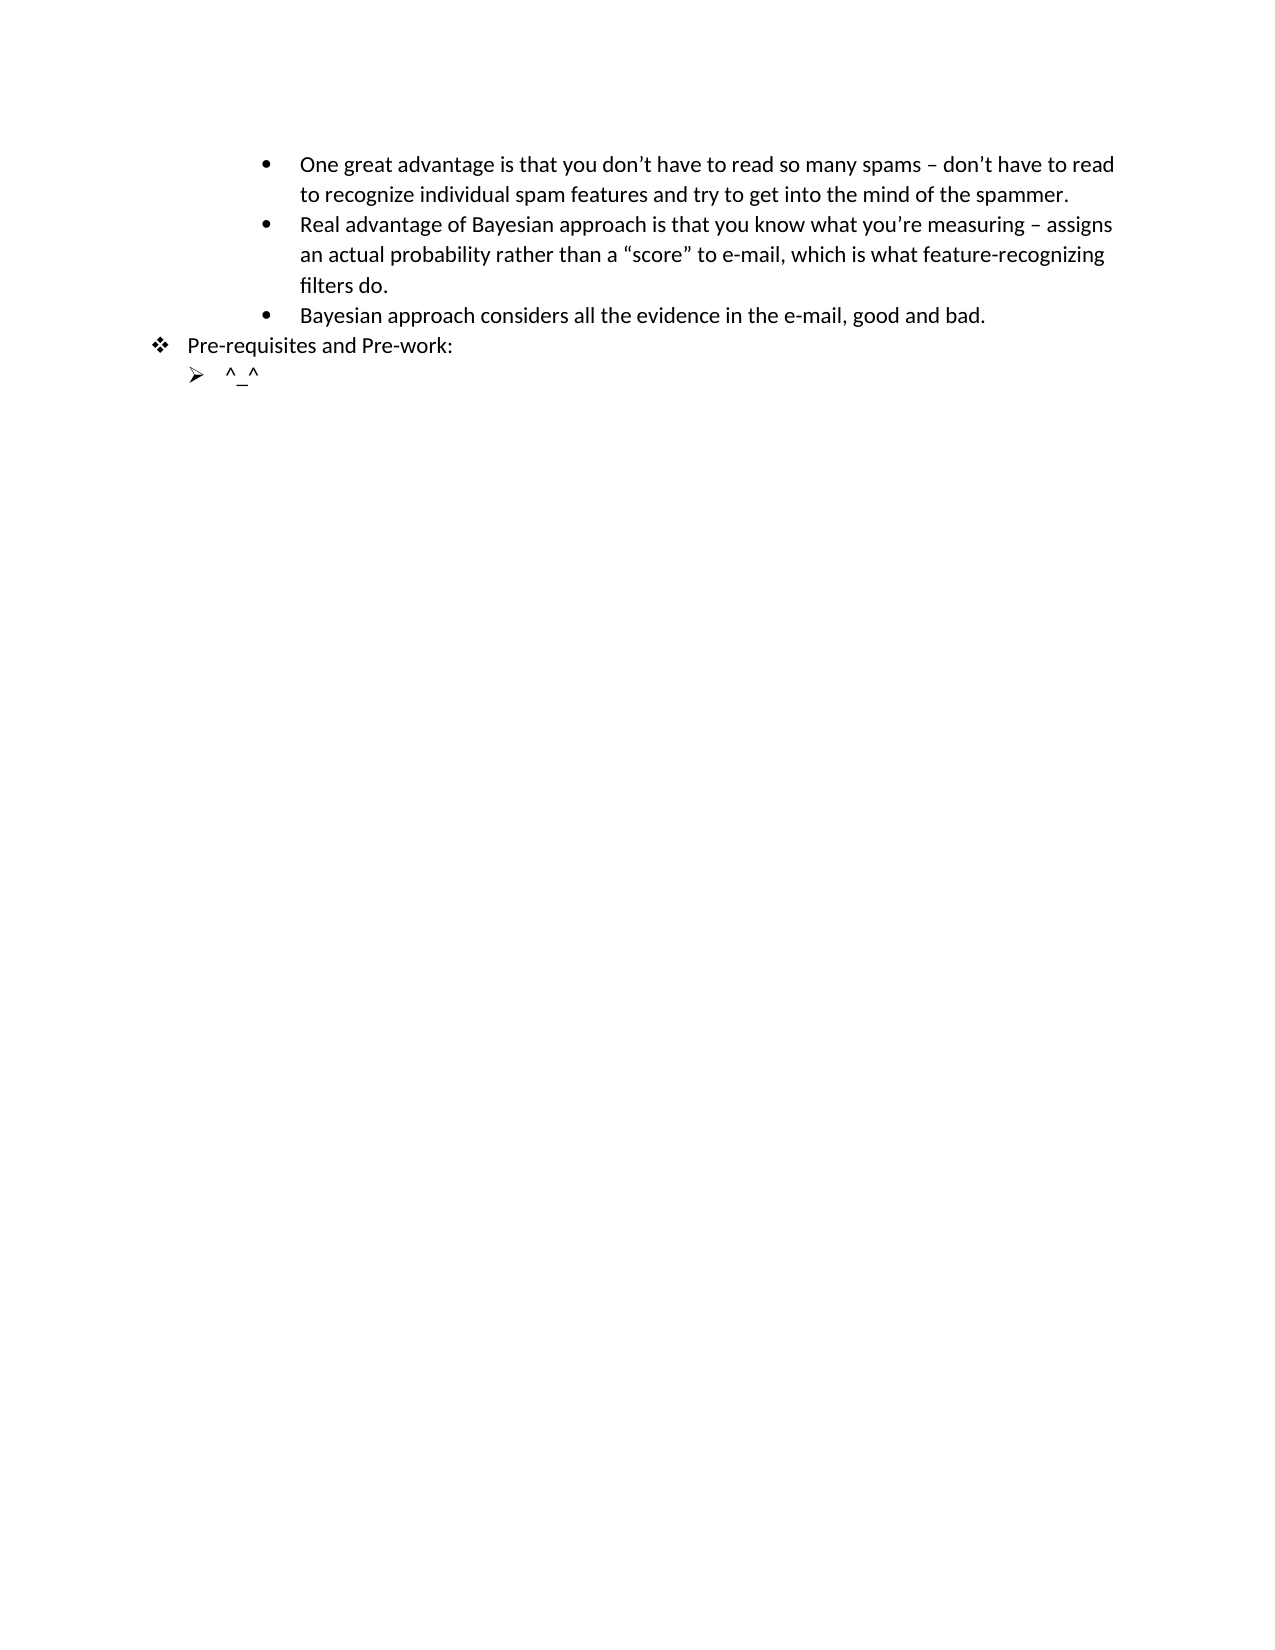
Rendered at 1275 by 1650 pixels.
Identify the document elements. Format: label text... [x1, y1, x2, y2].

list Real advantage of Bayesian approach is that you know what you’re measuring – assigns an actual probability rather than a “score” to e-mail, which is what feature-recognizing filters do. [262, 210, 1125, 299]
list Bayesian approach considers all the evidence in the e-mail, good and bad. [262, 301, 1125, 329]
list One great advantage is that you don’t have to read so many spams – don’t have to read to recognize individual spam features and try to get into the mind of the spammer. [262, 150, 1125, 208]
list ^_^ [187, 361, 1125, 389]
list Pre-requisites and Pre-work: [150, 331, 1125, 359]
